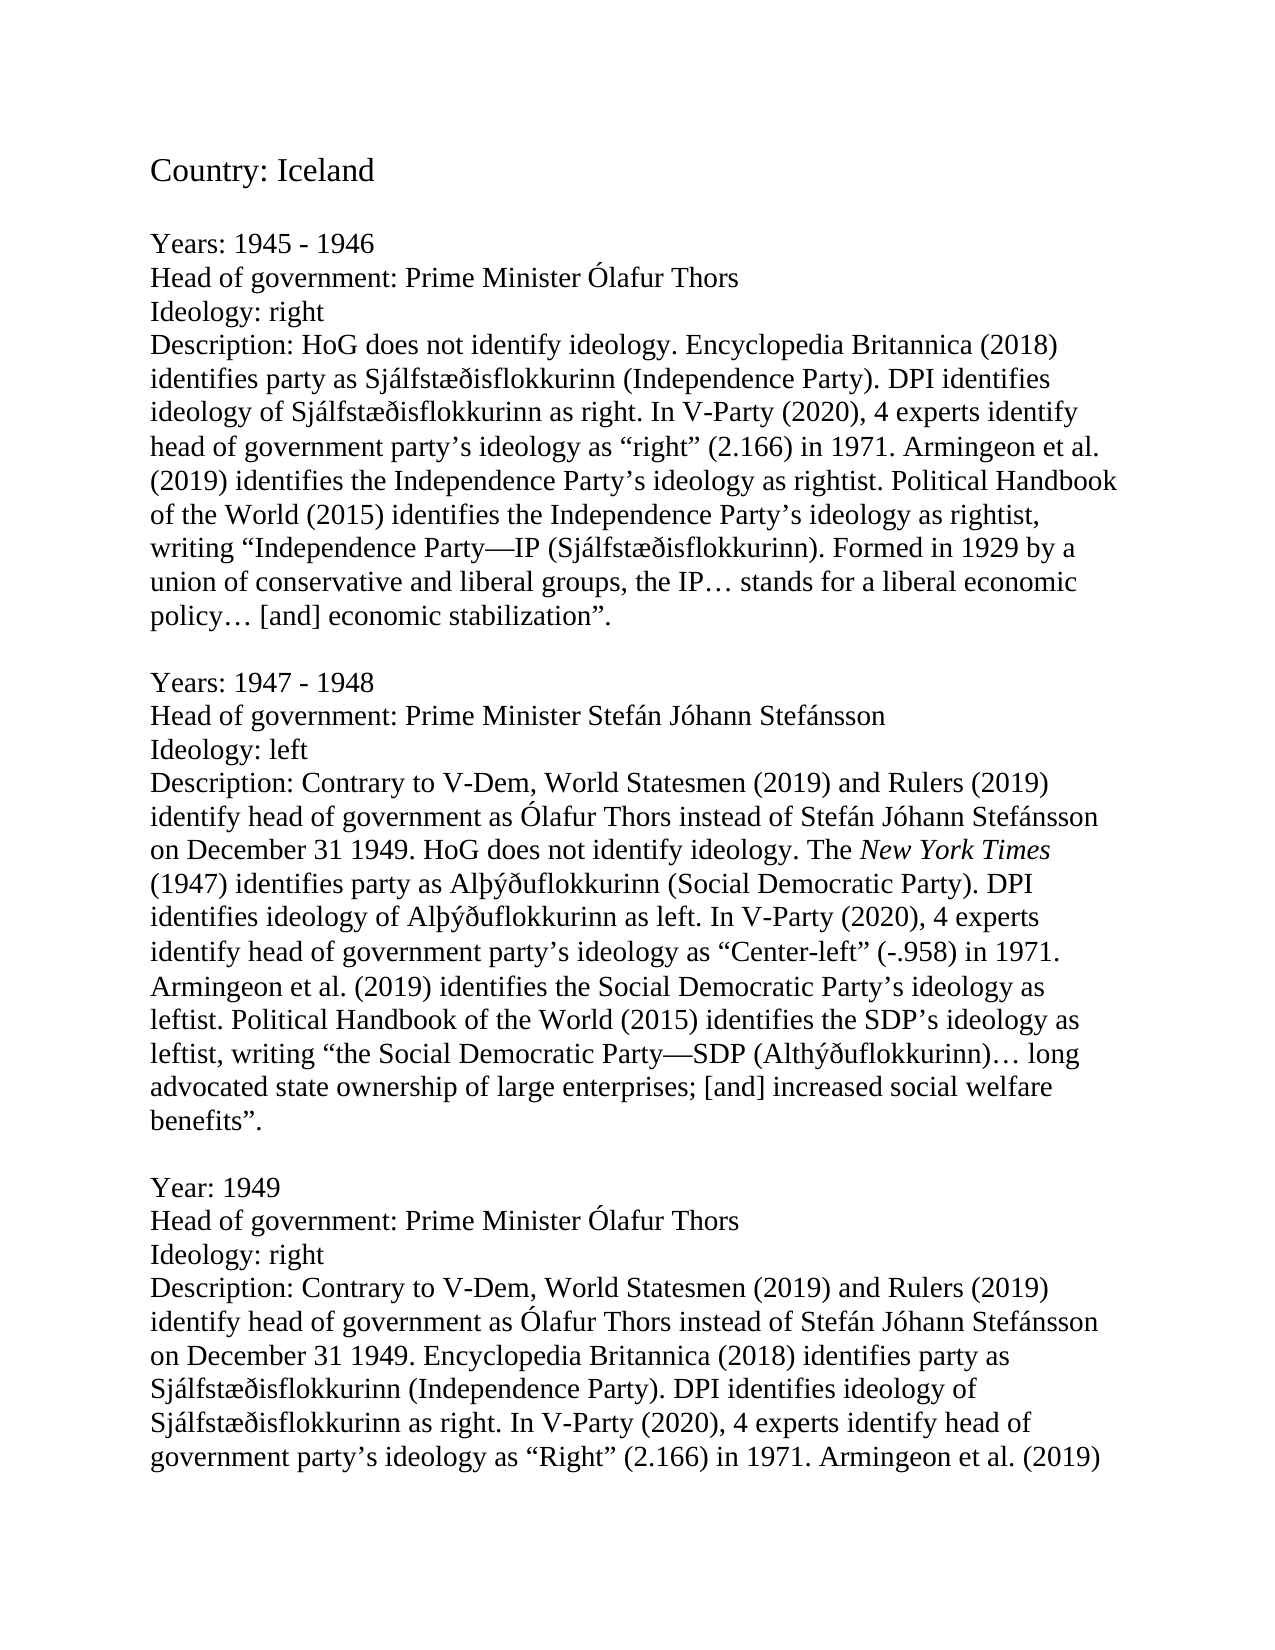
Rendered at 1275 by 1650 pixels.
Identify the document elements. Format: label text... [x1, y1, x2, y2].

text Head of government: Prime Minister Ólafur Thors [150, 260, 1125, 294]
text Ideology: right [150, 1237, 1125, 1271]
text Description: HoG does not identify ideology. Encyclopedia Britannica (2018) identifies party as Sjálfstæðisflokkurinn (Independence Party). DPI identifies ideology of Sjálfstæðisflokkurinn as right. In V-Party (2020), 4 experts identify head of government party’s ideology as “right” (2.166) in 1971. Armingeon et al. (2019) identifies the Independence Party’s ideology as rightist. Political Handbook of the World (2015) identifies the Independence Party’s ideology as rightist, writing “Independence Party—IP (Sjálfstæðisflokkurinn). Formed in 1929 by a union of conservative and liberal groups, the IP… stands for a liberal economic policy… [and] economic stabilization”. [150, 327, 1125, 631]
text Ideology: right [150, 294, 1125, 327]
text Description: Contrary to V-Dem, World Statesmen (2019) and Rulers (2019) identify head of government as Ólafur Thors instead of Stefán Jóhann Stefánsson on December 31 1949. HoG does not identify ideology. The New York Times (1947) identifies party as Alþýðuflokkurinn (Social Democratic Party). DPI identifies ideology of Alþýðuflokkurinn as left. In V-Party (2020), 4 experts identify head of government party’s ideology as “Center-left” (-.958) in 1971. Armingeon et al. (2019) identifies the Social Democratic Party’s ideology as leftist. Political Handbook of the World (2015) identifies the SDP’s ideology as leftist, writing “the Social Democratic Party—SDP (Althýðuflokkurinn)… long advocated state ownership of large enterprises; [and] increased social welfare benefits”. [150, 765, 1125, 1136]
text Head of government: Prime Minister Stefán Jóhann Stefánsson [150, 698, 1125, 732]
text Years: 1947 - 1948 [150, 665, 1125, 698]
text Years: 1945 - 1946 [150, 227, 1125, 260]
text Year: 1949 [150, 1170, 1125, 1203]
text Country: Iceland [150, 150, 1125, 188]
text Ideology: left [150, 732, 1125, 765]
text Head of government: Prime Minister Ólafur Thors [150, 1203, 1125, 1237]
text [150, 1271, 1125, 1474]
